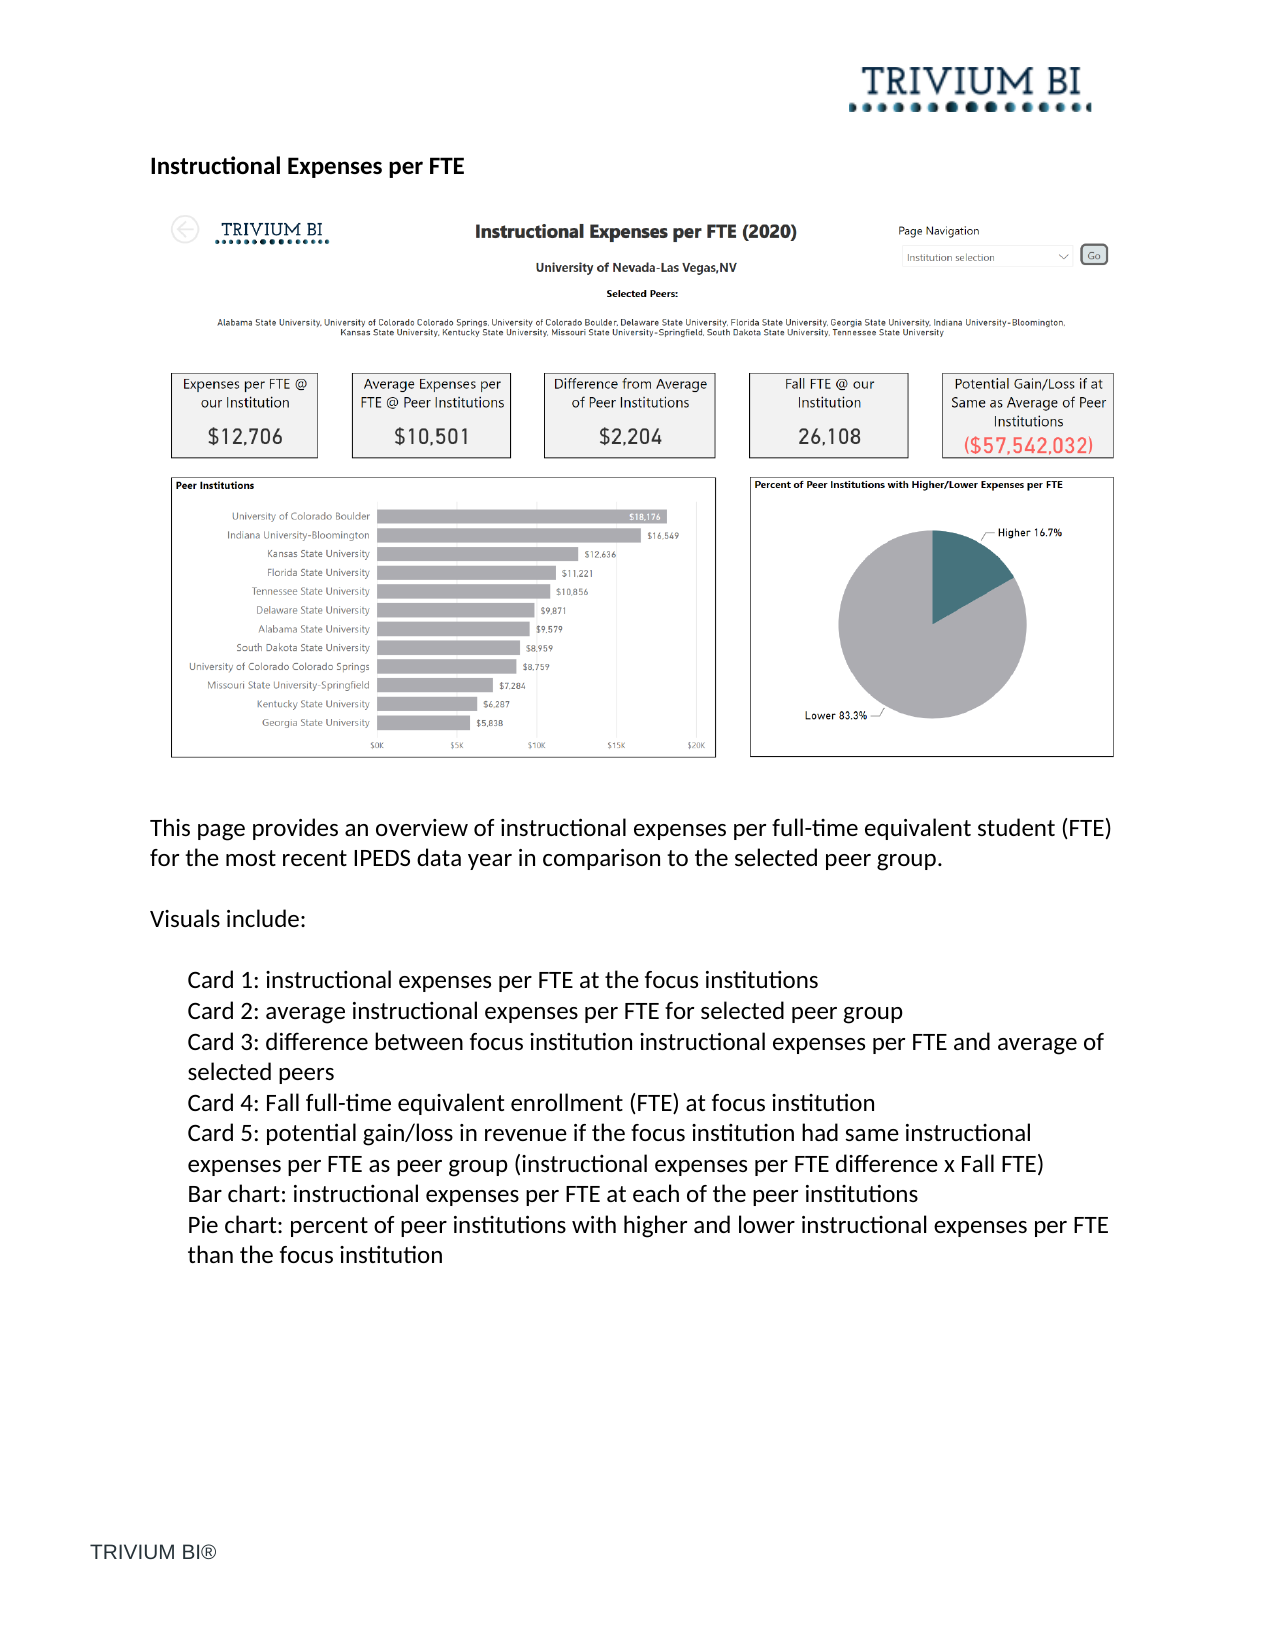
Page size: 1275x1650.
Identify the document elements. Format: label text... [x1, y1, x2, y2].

text Instructional Expenses per FTE [150, 150, 1125, 181]
text Pie chart: percent of peer institutions with higher and lower instructional expenses per FTE than the focus institution [187, 1209, 1125, 1270]
text This page provides an overview of instructional expenses per full-time equivalent student (FTE) for the most recent IPEDS data year in comparison to the selected peer group. [150, 812, 1125, 873]
text Visuals include: [150, 904, 1125, 934]
text Card 3: difference between focus institution instructional expenses per FTE and average of selected peers [187, 1026, 1125, 1087]
text Card 4: Fall full-time equivalent enrollment (FTE) at focus institution [187, 1087, 1125, 1117]
text Card 2: average instructional expenses per FTE for selected peer group [187, 995, 1125, 1026]
picture [847, 67, 1092, 111]
picture [152, 201, 1123, 761]
text Card 5: potential gain/loss in revenue if the focus institution had same instructional expenses per FTE as peer group (instructional expenses per FTE difference x Fall FTE) [187, 1117, 1125, 1178]
text Bar chart: instructional expenses per FTE at each of the peer institutions [187, 1178, 1125, 1209]
text Card 1: instructional expenses per FTE at the focus institutions [187, 965, 1125, 995]
